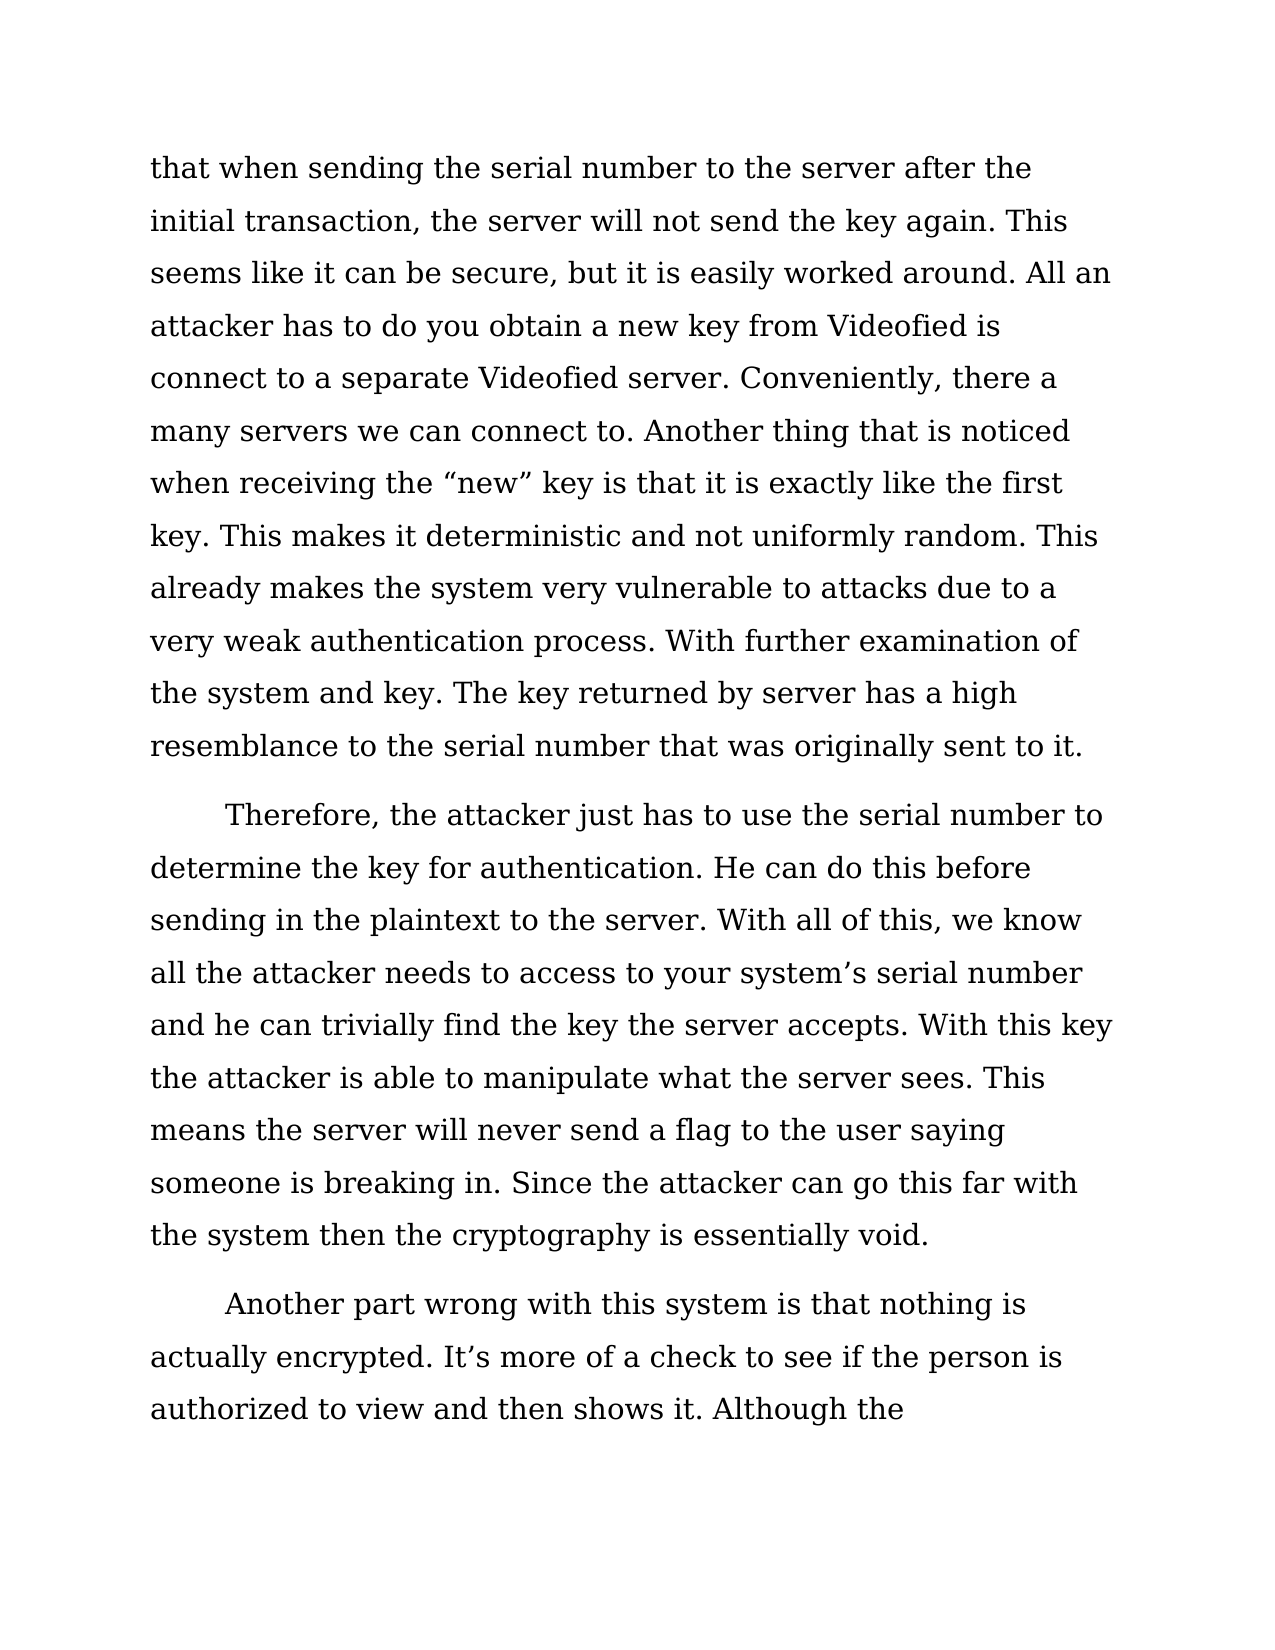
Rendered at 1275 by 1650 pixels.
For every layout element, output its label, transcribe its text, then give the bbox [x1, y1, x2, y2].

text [150, 1286, 1125, 1426]
text Therefore, the attacker just has to use the serial number to determine the key for authentication. He can do this before sending in the plaintext to the server. With all of this, we know all the attacker needs to access to your system’s serial number and he can trivially find the key the server accepts. With this key the attacker is able to manipulate what the server sees. This means the server will never send a flag to the user saying someone is breaking in. Since the attacker can go this far with the system then the cryptography is essentially void. [150, 797, 1125, 1252]
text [150, 150, 1125, 762]
